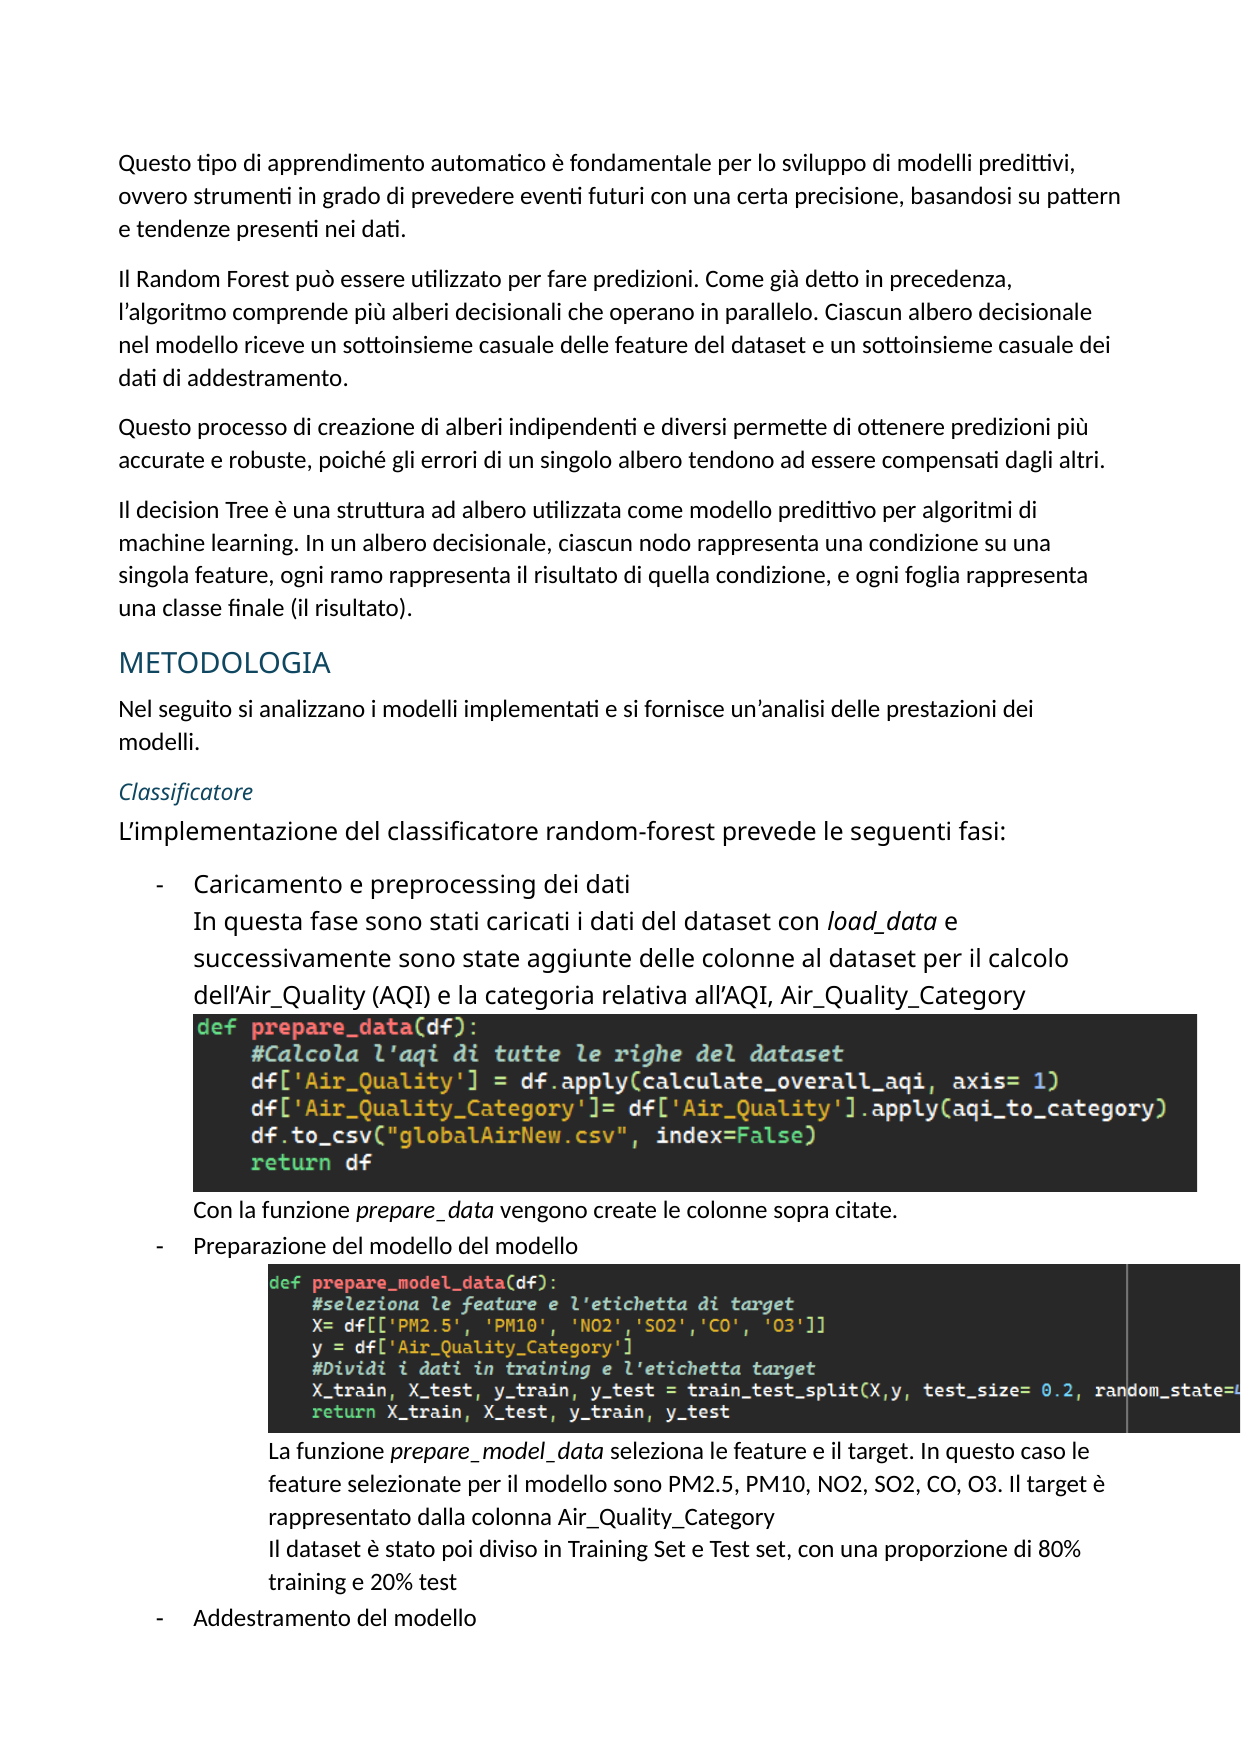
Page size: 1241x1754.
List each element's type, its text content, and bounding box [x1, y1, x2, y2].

list Preparazione del modello del modello [156, 1227, 1122, 1261]
text L’implementazione del classificatore random-forest prevede le seguenti fasi: [118, 814, 1122, 848]
text METODOLOGIA [118, 642, 1122, 682]
text Il decision Tree è una struttura ad albero utilizzata come modello predittivo per algoritmi di machine learning. In un albero decisionale, ciascun nodo rappresenta una condizione su una singola feature, ogni ramo rappresenta il risultato di quella condizione, e ogni foglia rappresenta una classe finale (il risultato). [118, 494, 1122, 623]
picture [193, 1014, 1198, 1192]
text Classificatore [118, 776, 1122, 807]
text La funzione prepare_model_data seleziona le feature e il target. In questo caso le feature selezionate per il modello sono PM2.5, PM10, NO2, SO2, CO, O3. Il target è rappresentato dalla colonna Air_Quality_Category [268, 1433, 1122, 1531]
picture [268, 1264, 1241, 1433]
text Con la funzione prepare_data vengono create le colonne sopra citate. [193, 1194, 1122, 1225]
text Il dataset è stato poi diviso in Training Set e Test set, con una proporzione di 80% training e 20% test [268, 1533, 1122, 1597]
list Caricamento e preprocessing dei dati [156, 867, 1122, 901]
list Addestramento del modello [156, 1599, 1122, 1633]
text Nel seguito si analizzano i modelli implementati e si fornisce un’analisi delle prestazioni dei modelli. [118, 693, 1122, 757]
text Questo processo di creazione di alberi indipendenti e diversi permette di ottenere predizioni più accurate e robuste, poiché gli errori di un singolo albero tendono ad essere compensati dagli altri. [118, 411, 1122, 475]
text In questa fase sono stati caricati i dati del dataset con load_data e successivamente sono state aggiunte delle colonne al dataset per il calcolo dell’Air_Quality (AQI) e la categoria relativa all’AQI, Air_Quality_Category [193, 904, 1122, 1014]
